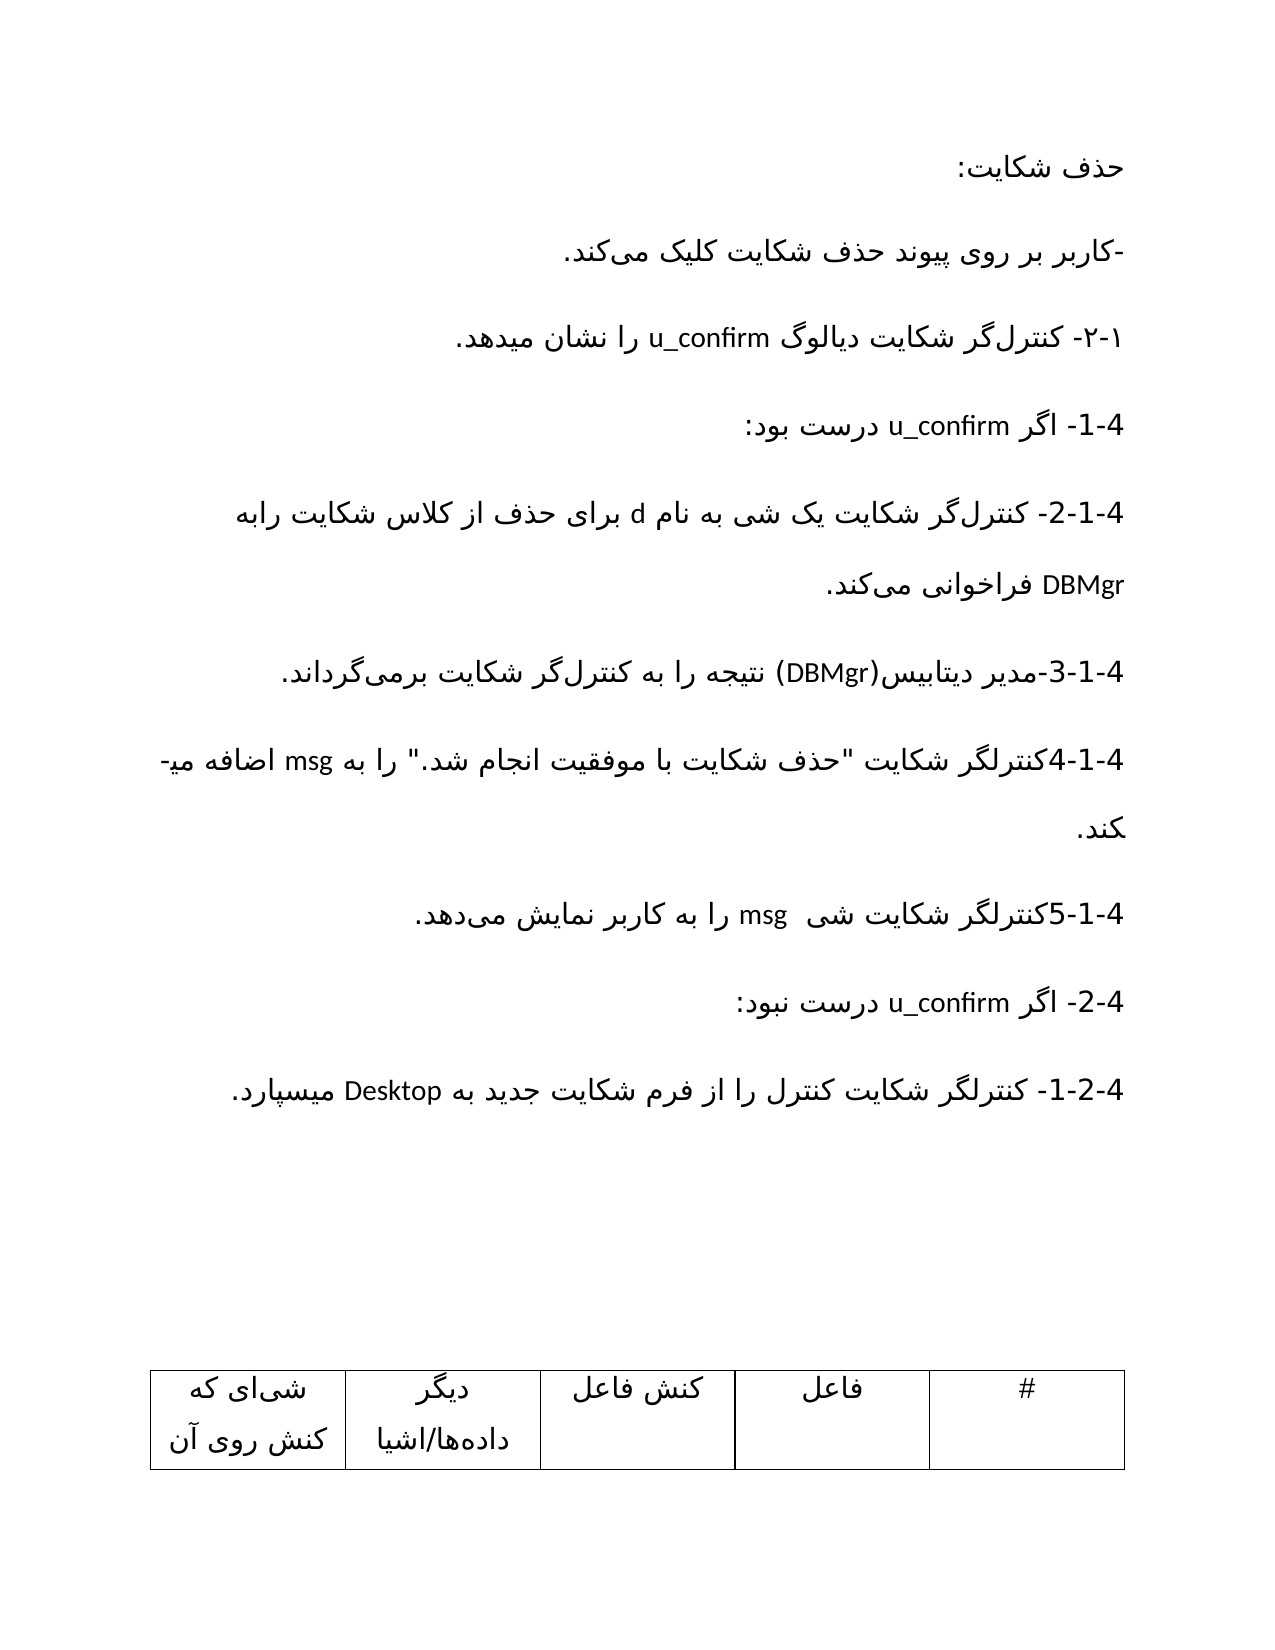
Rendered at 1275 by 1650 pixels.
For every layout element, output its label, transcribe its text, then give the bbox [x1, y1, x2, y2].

text 3-1-4-مدیر دیتابیس(DBMgr) نتیجه را به کنترل‌گر شکایت برمی‌گرداند. [150, 654, 1125, 690]
text 2-1-4- کنترل‌گر شکایت یک شی به نام d برای حذف از کلاس شکایت رابه DBMgr فراخوانی می‌کند. [150, 495, 1125, 602]
text 5-1-4کنترلگر شکایت شی msg را به کاربر نمایش می‌دهد. [150, 896, 1125, 932]
text 4-1-4کنترلگر شکایت "حذف شکایت با موفقیت انجام شد." را به msg اضافه میکند. [150, 742, 1125, 846]
text -کاربر بر روی پیوند حذف شکایت کلیک می‌کند. [150, 234, 1125, 268]
text 1-4- اگر u_confirm درست بود: [150, 407, 1125, 443]
text 1-2-4- کنترلگر شکایت کنترل را از فرم شکایت جدید به Desktop میسپارد. [150, 1072, 1125, 1108]
text حذف شکایت: [150, 150, 1125, 184]
table_header کنش فاعل [541, 1371, 734, 1469]
table_header فاعل [736, 1371, 929, 1469]
table_header # [930, 1371, 1124, 1469]
text 2-4- اگر u_confirm درست نبود: [150, 984, 1125, 1020]
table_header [151, 1371, 345, 1469]
table_header دیگر داده‌ها/اشیا [346, 1371, 540, 1469]
text ۲-۱- کنترل‌گر شکایت دیالوگ u_confirm را نشان میدهد. [150, 319, 1125, 355]
